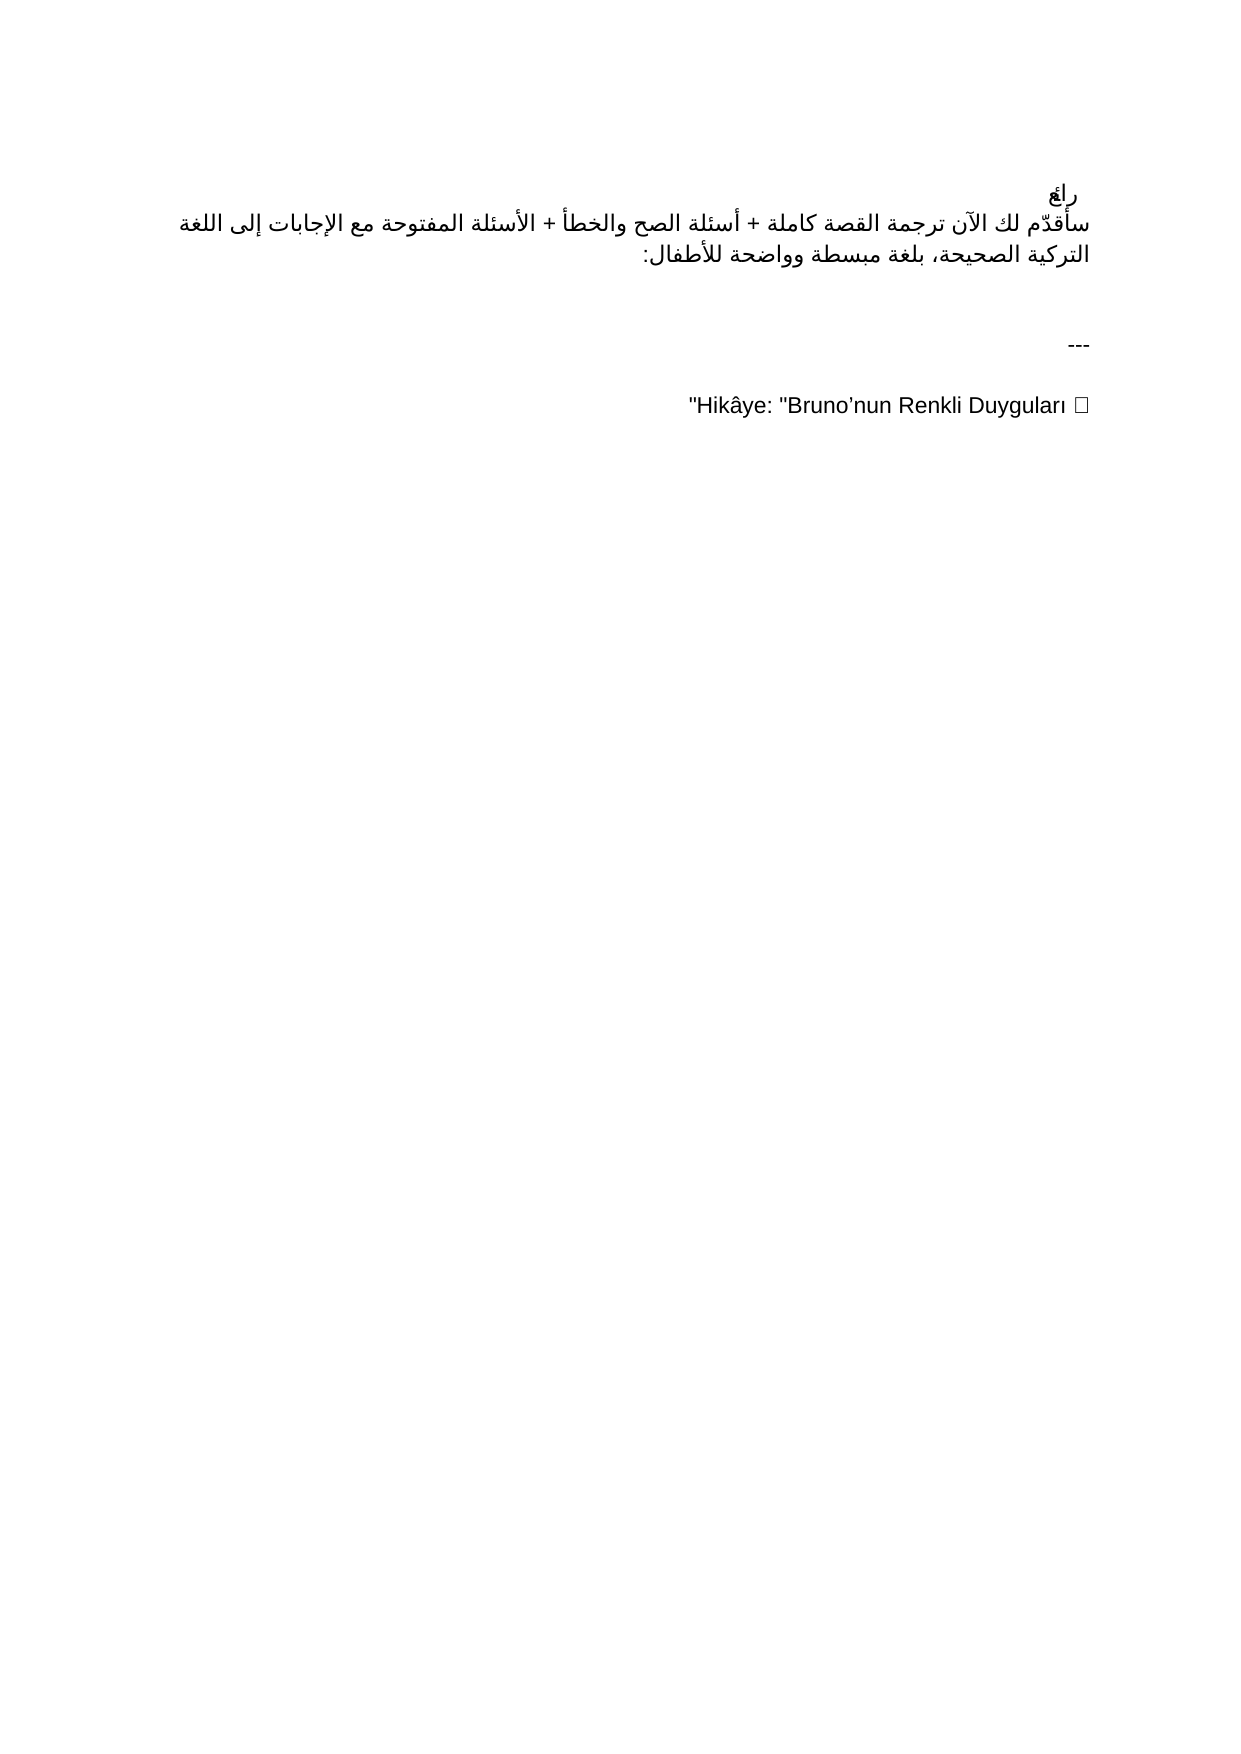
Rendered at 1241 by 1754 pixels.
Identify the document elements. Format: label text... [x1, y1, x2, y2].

text سأقدّم لك الآن ترجمة القصة كاملة + أسئلة الصح والخطأ + الأسئلة المفتوحة مع الإجابات إلى اللغة التركية الصحيحة، بلغة مبسطة وواضحة للأطفال: [150, 210, 1090, 267]
text رائع 🌸 [150, 180, 1090, 207]
text 🐻 Hikâye: "Bruno’nun Renkli Duyguları" [150, 392, 1090, 418]
text --- [150, 331, 1090, 358]
